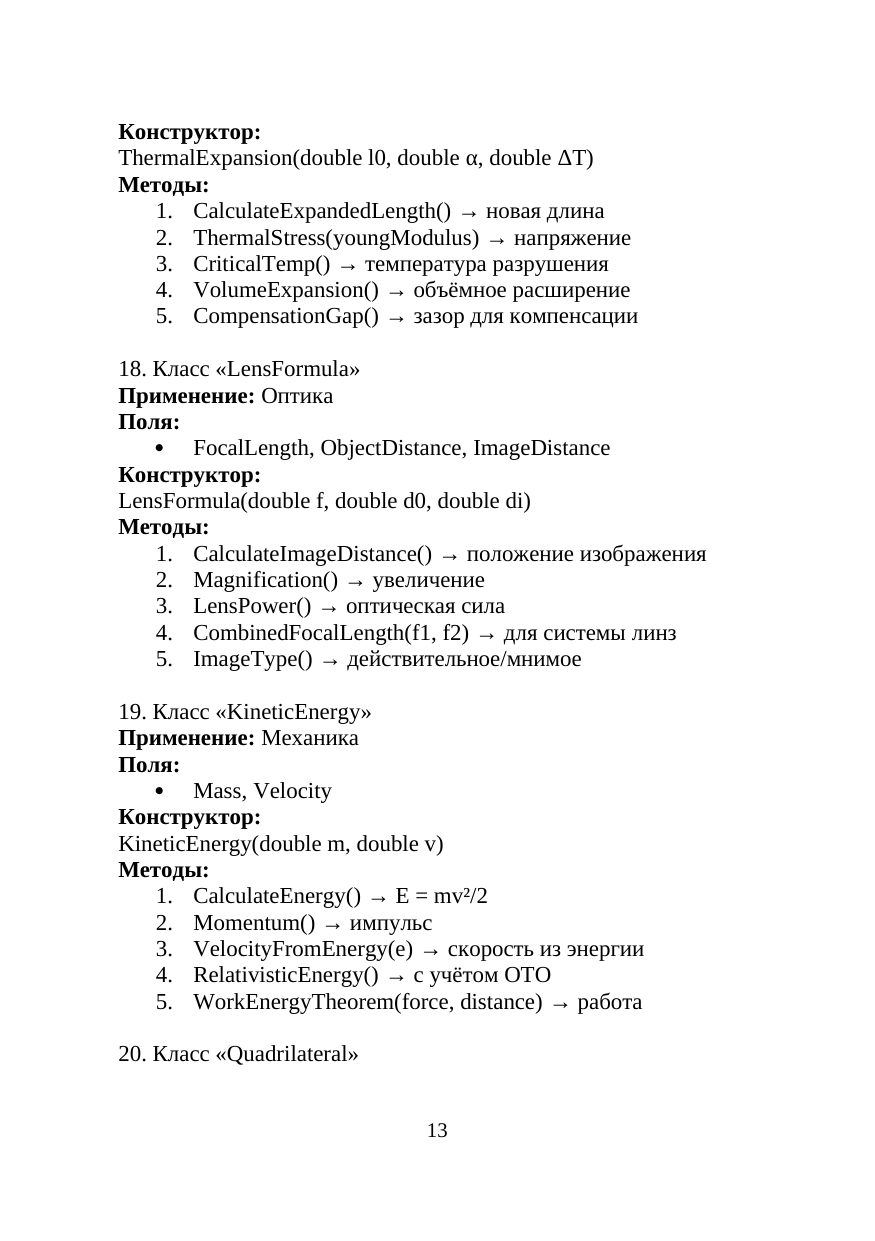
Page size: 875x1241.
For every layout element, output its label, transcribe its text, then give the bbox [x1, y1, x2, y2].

list VelocityFromEnergy(e) → скорость из энергии [156, 935, 756, 961]
text Применение: Оптика Поля: [118, 382, 756, 434]
text Конструктор: KineticEnergy(double m, double v) [118, 803, 756, 856]
list Momentum() → импульс [156, 909, 756, 935]
list Mass, Velocity [156, 777, 756, 803]
list ThermalStress(youngModulus) → напряжение [156, 223, 756, 250]
list LensPower() → оптическая сила [156, 592, 756, 619]
text Методы: [118, 513, 756, 540]
text 20. Класс «Quadrilateral» [118, 1041, 756, 1067]
text Конструктор: LensFormula(double f, double d0, double di) [118, 461, 756, 513]
list FocalLength, ObjectDistance, ImageDistance [156, 434, 756, 461]
list CalculateExpandedLength() → новая длина [156, 197, 756, 223]
list CombinedFocalLength(f1, f2) → для системы линз [156, 619, 756, 645]
list CompensationGap() → зазор для компенсации [156, 303, 756, 329]
list WorkEnergyTheorem(force, distance) → работа [156, 988, 756, 1014]
list CalculateEnergy() → E = mv²/2 [156, 882, 756, 909]
text 18. Класс «LensFormula» [118, 355, 756, 382]
list CalculateImageDistance() → положение изображения [156, 540, 756, 566]
text Методы: [118, 171, 756, 197]
list RelativisticEnergy() → с учётом ОТО [156, 961, 756, 988]
list CriticalTemp() → температура разрушения [156, 250, 756, 276]
text Применение: Механика Поля: [118, 724, 756, 777]
list Magnification() → увеличение [156, 566, 756, 592]
list VolumeExpansion() → объёмное расширение [156, 276, 756, 303]
text 19. Класс «KineticEnergy» [118, 698, 756, 724]
text Конструктор: ThermalExpansion(double l0, double α, double ΔT) [118, 118, 756, 171]
list ImageType() → действительное/мнимое [156, 645, 756, 672]
text Методы: [118, 856, 756, 882]
